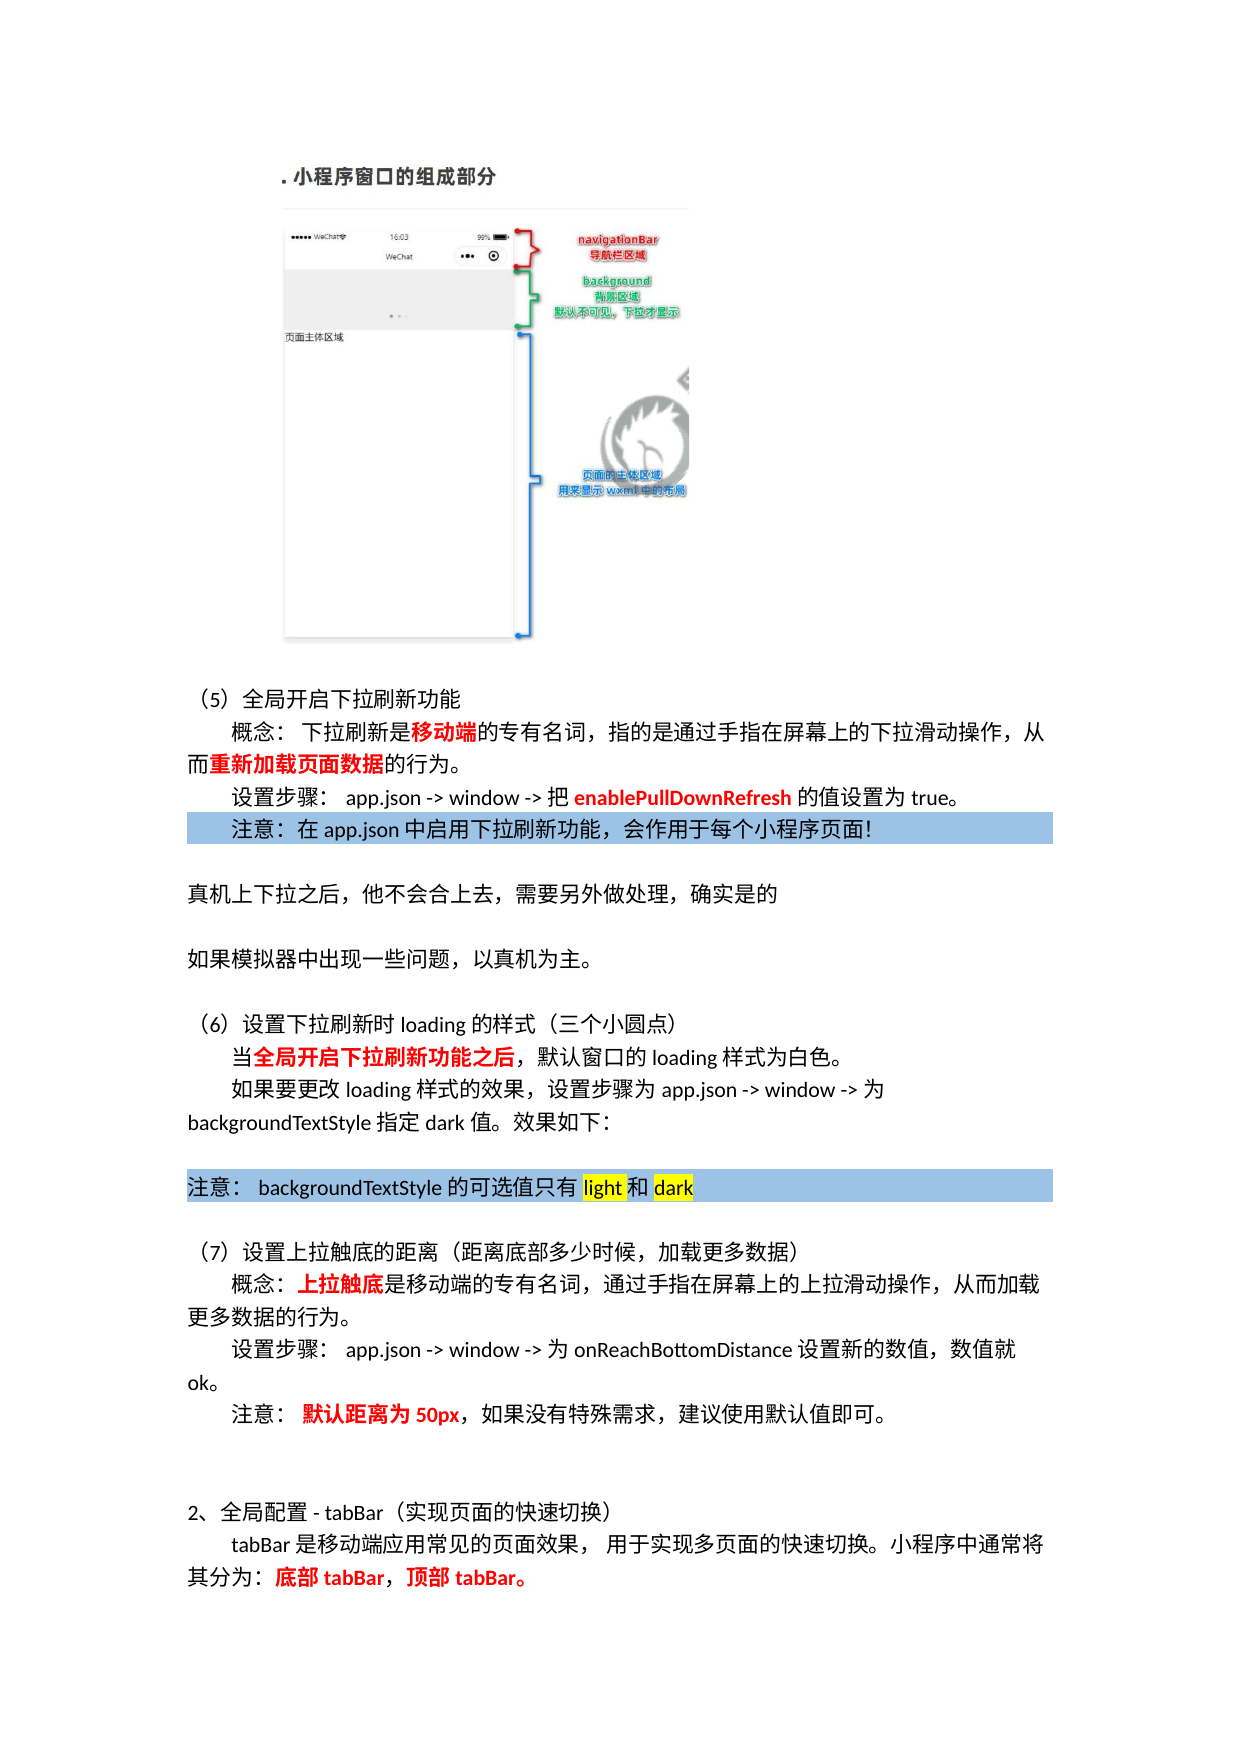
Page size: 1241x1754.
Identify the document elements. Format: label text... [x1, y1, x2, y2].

text （7）设置上拉触底的距离（距离底部多少时候，加载更多数据） [187, 1234, 1053, 1267]
text 概念： 下拉刷新是移动端的专有名词，指的是通过手指在屏幕上的下拉滑动操作，从而重新加载页面数据的行为。 [187, 714, 1053, 779]
text 如果模拟器中出现一些问题，以真机为主。 [187, 942, 1053, 974]
text 注意： 默认距离为50px，如果没有特殊需求，建议使用默认值即可。 [187, 1397, 1053, 1429]
text 真机上下拉之后，他不会合上去，需要另外做处理，确实是的 [187, 877, 1053, 909]
text 概念：上拉触底是移动端的专有名词，通过手指在屏幕上的上拉滑动操作，从而加载更多数据的行为。 [187, 1267, 1053, 1332]
text tabBar 是移动端应用常见的页面效果， 用于实现多页面的快速切换。小程序中通常将其分为：底部 tabBar，顶部 tabBar。 [187, 1527, 1053, 1592]
text 注意：在 app.json 中启用下拉刷新功能，会作用于每个小程序页面！ [187, 812, 1053, 844]
text 当全局开启下拉刷新功能之后，默认窗口的 loading 样式为白色。 [187, 1039, 1053, 1072]
text 2、全局配置 - tabBar（实现页面的快速切换） [187, 1494, 1053, 1527]
text 注意： backgroundTextStyle 的可选值只有 light 和 dark [187, 1169, 1053, 1202]
text 如果要更改 loading 样式的效果，设置步骤为 app.json -> window -> 为 backgroundTextStyle 指定 dark 值。效果如下： [187, 1072, 1053, 1137]
text 设置步骤： app.json -> window -> 把 enablePullDownRefresh 的值设置为 true。 [187, 779, 1053, 812]
text 设置步骤： app.json -> window -> 为 onReachBottomDistance 设置新的数值，数值就ok。 [187, 1332, 1053, 1397]
text （5）全局开启下拉刷新功能 [187, 682, 1053, 714]
picture [282, 162, 690, 644]
text （6）设置下拉刷新时 loading 的样式（三个小圆点） [187, 1007, 1053, 1039]
